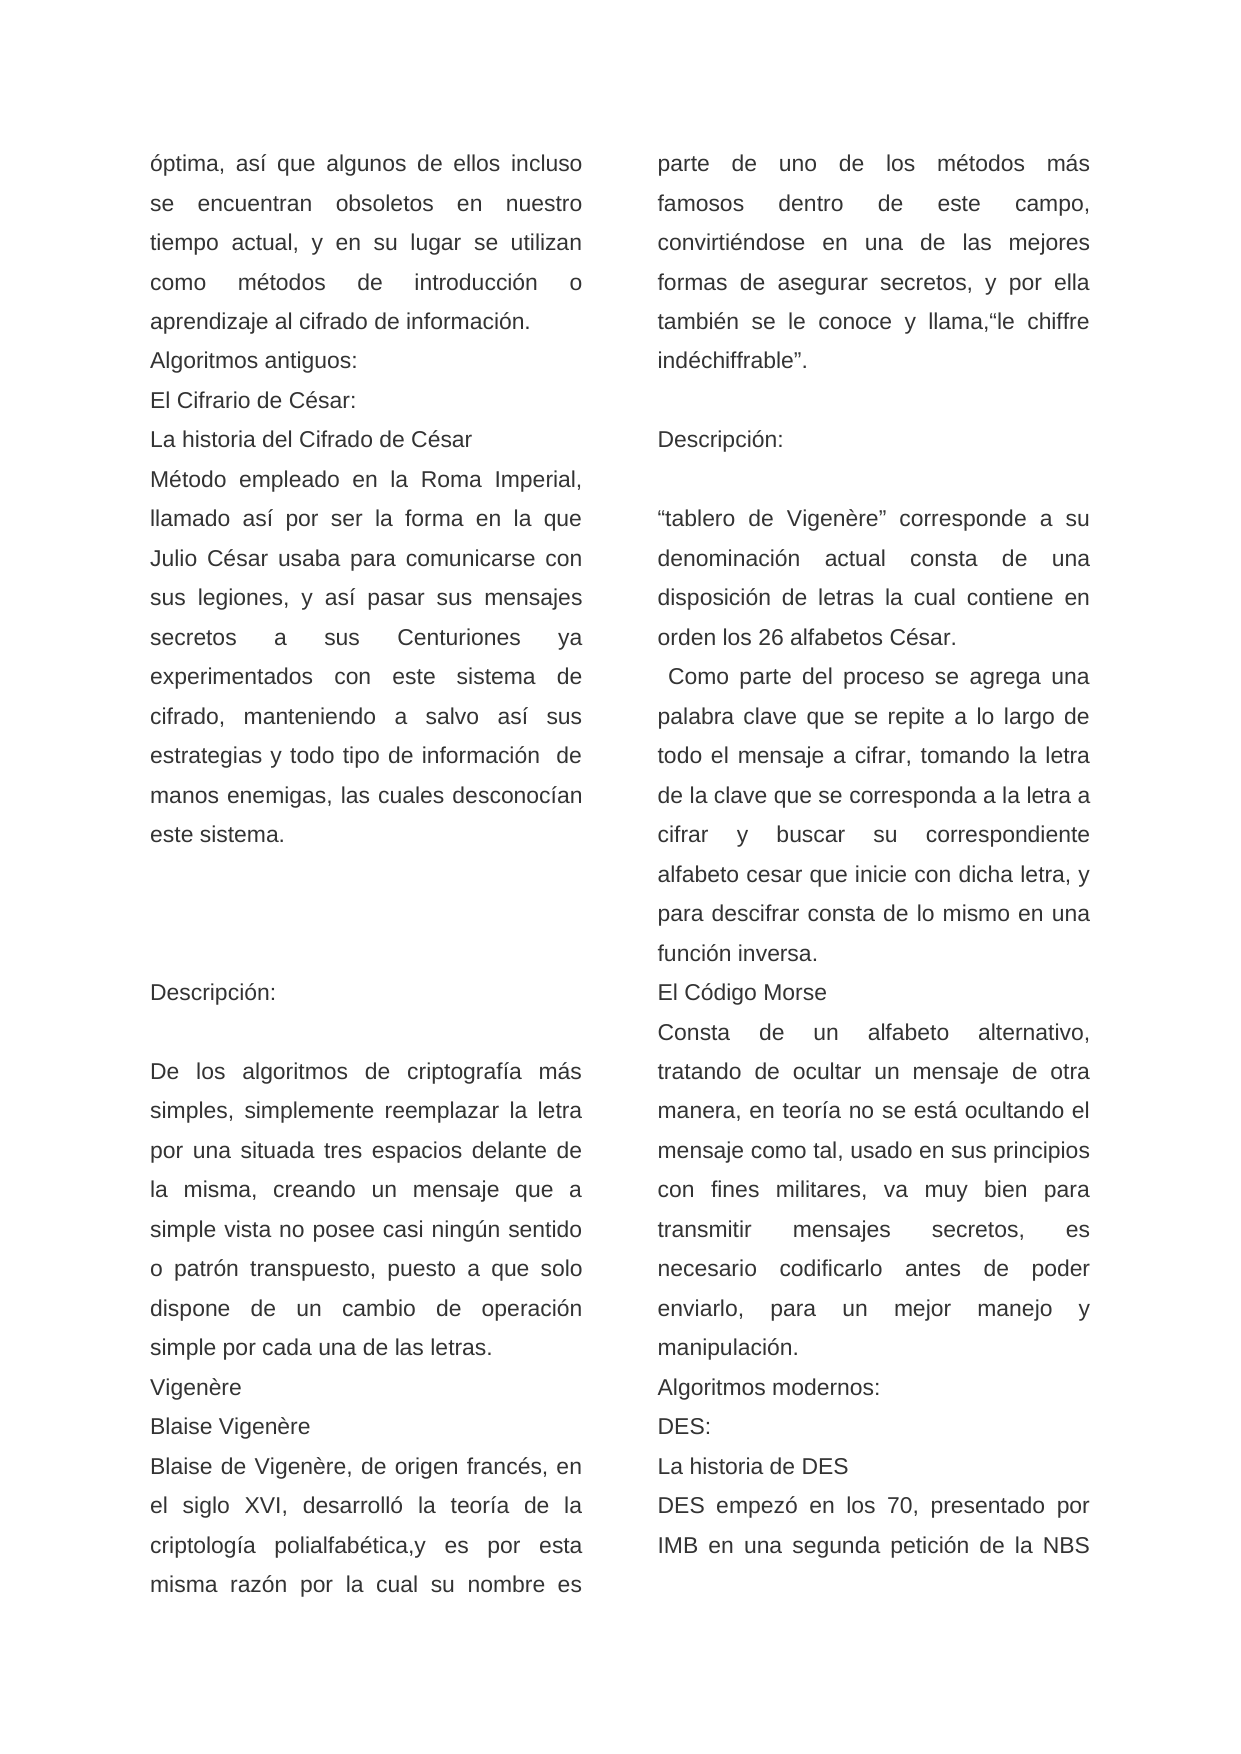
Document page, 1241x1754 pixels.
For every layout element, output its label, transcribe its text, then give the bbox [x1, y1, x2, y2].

text Descripción: [657, 426, 1090, 453]
text Consta de un alfabeto alternativo, tratando de ocultar un mensaje de otra manera, en teoría no se está ocultando el mensaje como tal, usado en sus principios con fines militares, va muy bien para transmitir mensajes secretos, es necesario codificarlo antes de poder enviarlo, para un mejor manejo y manipulación. [657, 1018, 1090, 1361]
text Descripción: [150, 979, 582, 1005]
text De los algoritmos de criptografía más simples, simplemente reemplazar la letra por una situada tres espacios delante de la misma, creando un mensaje que a simple vista no posee casi ningún sentido o patrón transpuesto, puesto a que solo dispone de un cambio de operación simple por cada una de las letras. [150, 1058, 582, 1361]
text Como parte del proceso se agrega una palabra clave que se repite a lo largo de todo el mensaje a cifrar, tomando la letra de la clave que se corresponda a la letra a cifrar y buscar su correspondiente alfabeto cesar que inicie con dicha letra, y para descifrar consta de lo mismo en una función inversa. [657, 663, 1090, 966]
text Blaise de Vigenère, de origen francés, en el siglo XVI, desarrolló la teoría de la criptología polialfabética,y es por esta misma razón por la cual su nombre es parte de uno de los métodos más famosos dentro de este campo, convirtiéndose en una de las mejores formas de asegurar secretos, y por ella también se le conoce y llama,“le chiffre indéchiffrable”. [657, 150, 1090, 374]
text El Código Morse [657, 979, 1090, 1005]
text El Cifrario de César: [150, 387, 582, 413]
text La historia del Cifrado de César [150, 426, 582, 453]
text DES empezó en los 70, presentado por IMB en una segunda petición de la NBS como algoritmo de cifrado de información confidencial en 1974. [657, 1492, 1090, 1558]
text Blaise Vigenère [150, 1413, 582, 1440]
text La historia de DES [657, 1453, 1090, 1479]
text Algoritmos modernos: [657, 1374, 1090, 1400]
text Vigenère [150, 1374, 582, 1400]
text Blaise de Vigenère, de origen francés, en el siglo XVI, desarrolló la teoría de la criptología polialfabética,y es por esta misma razón por la cual su nombre es parte de uno de los métodos más famosos dentro de este campo, convirtiéndose en una de las mejores formas de asegurar secretos, y por ella también se le conoce y llama,“le chiffre indéchiffrable”. [150, 1453, 582, 1598]
text Método empleado en la Roma Imperial, llamado así por ser la forma en la que Julio César usaba para comunicarse con sus legiones, y así pasar sus mensajes secretos a sus Centuriones ya experimentados con este sistema de cifrado, manteniendo a salvo así sus estrategias y todo tipo de información de manos enemigas, las cuales desconocían este sistema. [150, 466, 582, 847]
text DES: [657, 1413, 1090, 1440]
text Algoritmos antiguos: [150, 347, 582, 374]
text “tablero de Vigenère” corresponde a su denominación actual consta de una disposición de letras la cual contiene en orden los 26 alfabetos César. [657, 505, 1090, 650]
